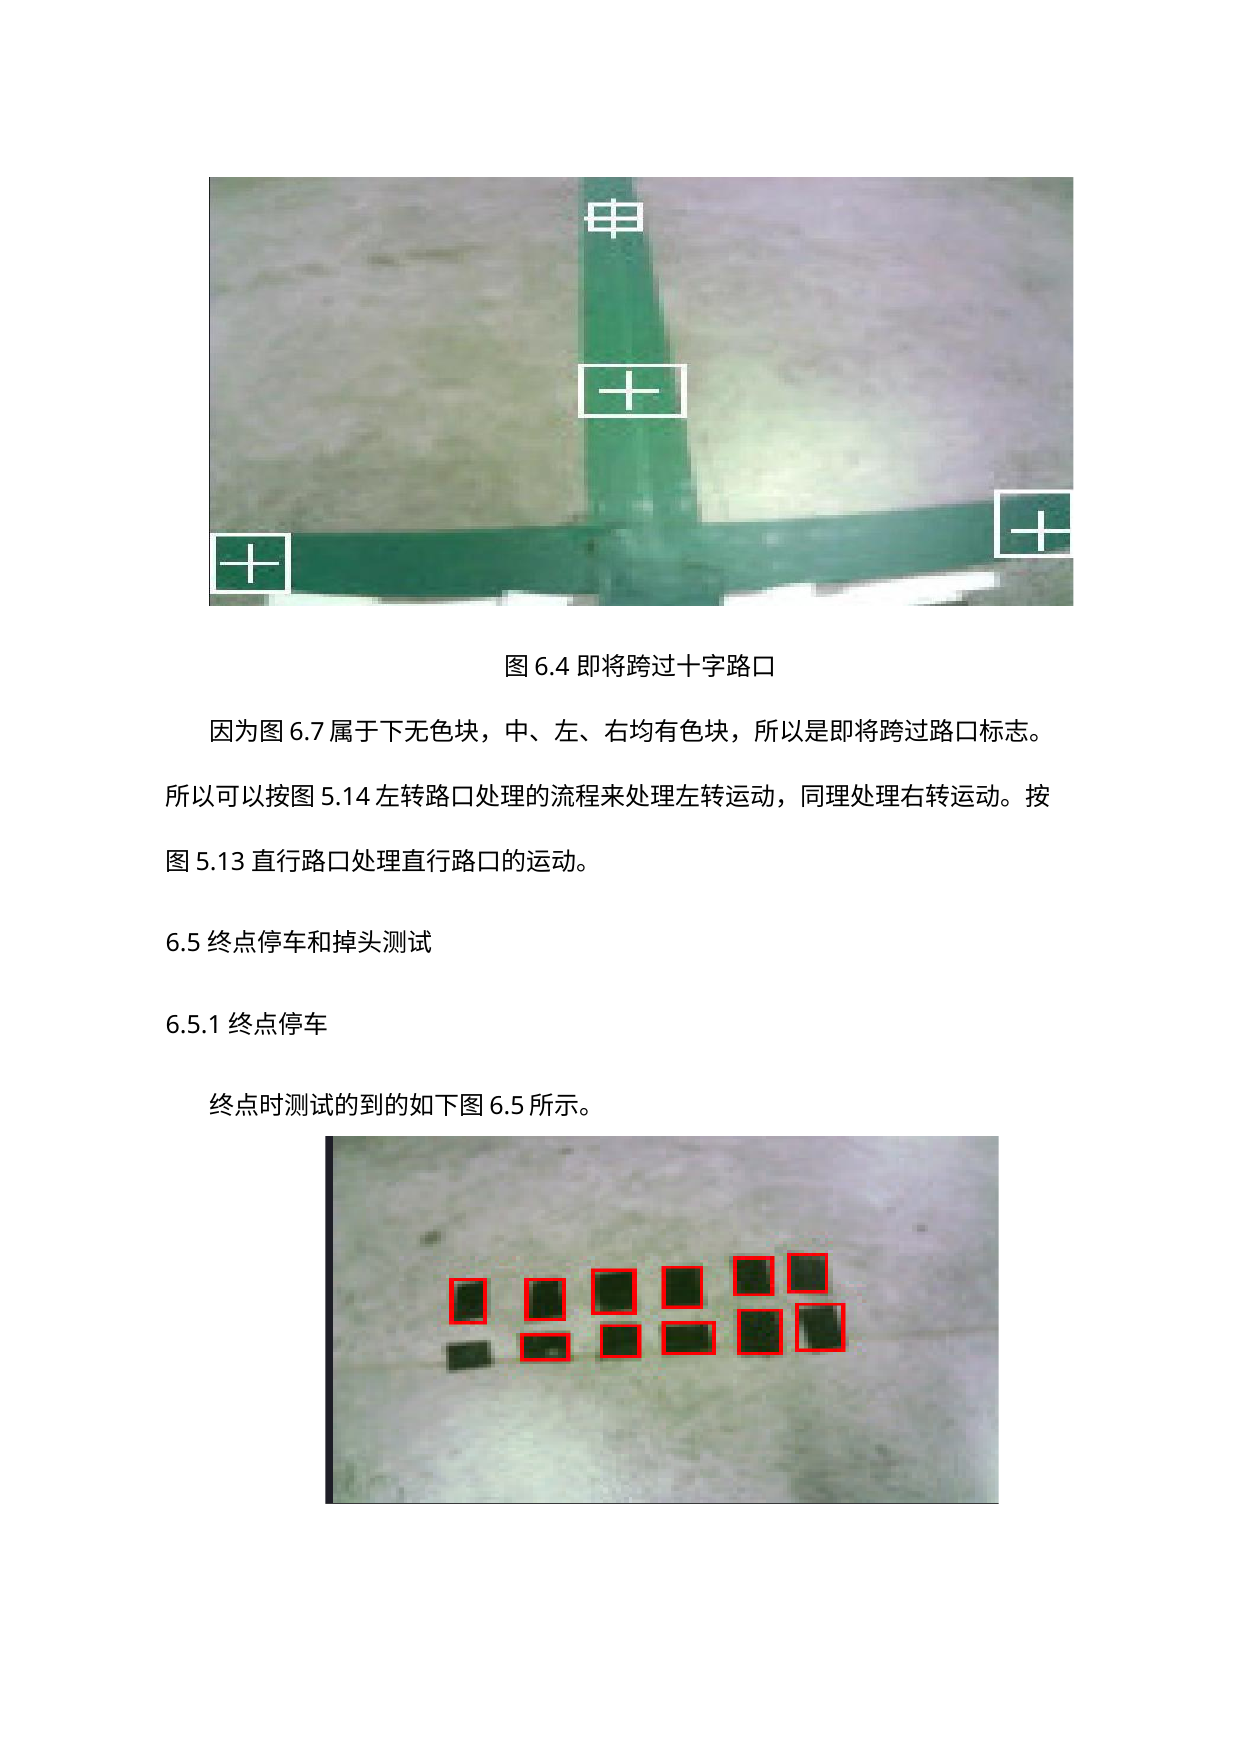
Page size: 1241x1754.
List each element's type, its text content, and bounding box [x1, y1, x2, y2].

list 6.5 终点停车和掉头测试 [165, 908, 1093, 973]
picture [325, 1136, 999, 1504]
text 图6.4 即将跨过十字路口 [165, 632, 1071, 697]
text 因为图6.7属于下无色块，中、左、右均有色块，所以是即将跨过路口标志。所以可以按图5.14左转路口处理的流程来处理左转运动，同理处理右转运动。按图5.13 直行路口处理直行路口的运动。 [165, 697, 1071, 892]
list 6.5.1 终点停车 [165, 990, 1093, 1055]
picture [209, 177, 1074, 606]
text 终点时测试的到的如下图6.5所示。 [165, 1071, 1071, 1136]
